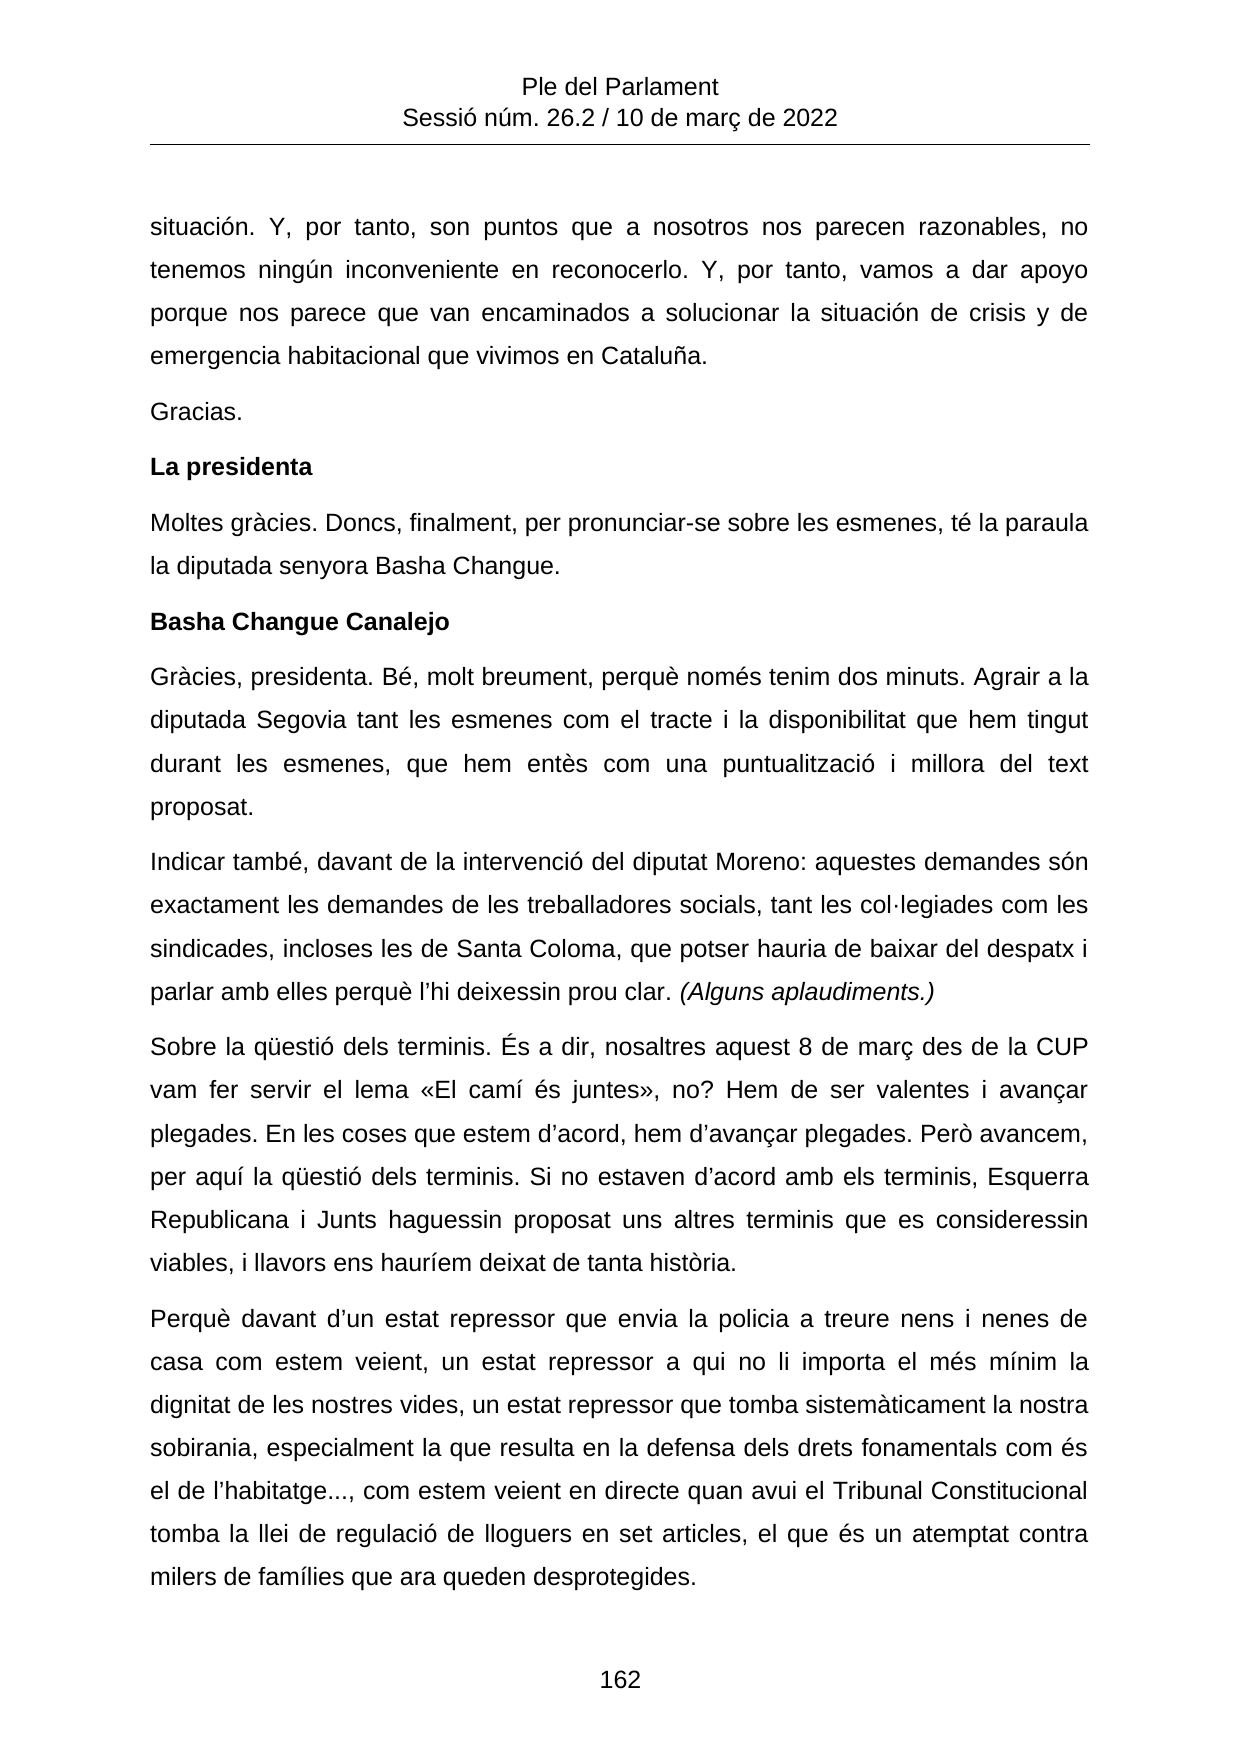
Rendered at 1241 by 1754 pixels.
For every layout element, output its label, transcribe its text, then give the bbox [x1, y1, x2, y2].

text Moltes gràcies. Doncs, finalment, per pronunciar-se sobre les esmenes, té la paraula la diputada senyora Basha Changue. [150, 508, 1090, 580]
text La presidenta [150, 452, 1090, 481]
text Gràcies, presidenta. Bé, molt breument, perquè només tenim dos minuts. Agrair a la diputada Segovia tant les esmenes com el tracte i la disponibilitat que hem tingut durant les esmenes, que hem entès com una puntualització i millora del text proposat. [150, 662, 1090, 821]
text Perquè davant d’un estat repressor que envia la policia a treure nens i nenes de casa com estem veient, un estat repressor a qui no li importa el més mínim la dignitat de les nostres vides, un estat repressor que tomba sistemàticament la nostra sobirania, especialment la que resulta en la defensa dels drets fonamentals com és el de l’habitatge..., com estem veient en directe quan avui el Tribunal Constitucional tomba la llei de regulació de lloguers en set articles, el que és un atemptat contra milers de famílies que ara queden desprotegides. [150, 1304, 1090, 1591]
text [150, 212, 1090, 370]
text Sobre la qüestió dels terminis. És a dir, nosaltres aquest 8 de març des de la CUP vam fer servir el lema «El camí és juntes», no? Hem de ser valentes i avançar plegades. En les coses que estem d’acord, hem d’avançar plegades. Però avancem, per aquí la qüestió dels terminis. Si no estaven d’acord amb els terminis, Esquerra Republicana i Junts haguessin proposat uns altres terminis que es consideressin viables, i llavors ens hauríem deixat de tanta història. [150, 1032, 1090, 1277]
text Basha Changue Canalejo [150, 607, 1090, 636]
text Gracias. [150, 397, 1090, 426]
text Indicar també, davant de la intervenció del diputat Moreno: aquestes demandes són exactament les demandes de les treballadores socials, tant les col·legiades com les sindicades, incloses les de Santa Coloma, que potser hauria de baixar del despatx i parlar amb elles perquè l’hi deixessin prou clar. (Alguns aplaudiments.) [150, 847, 1090, 1006]
